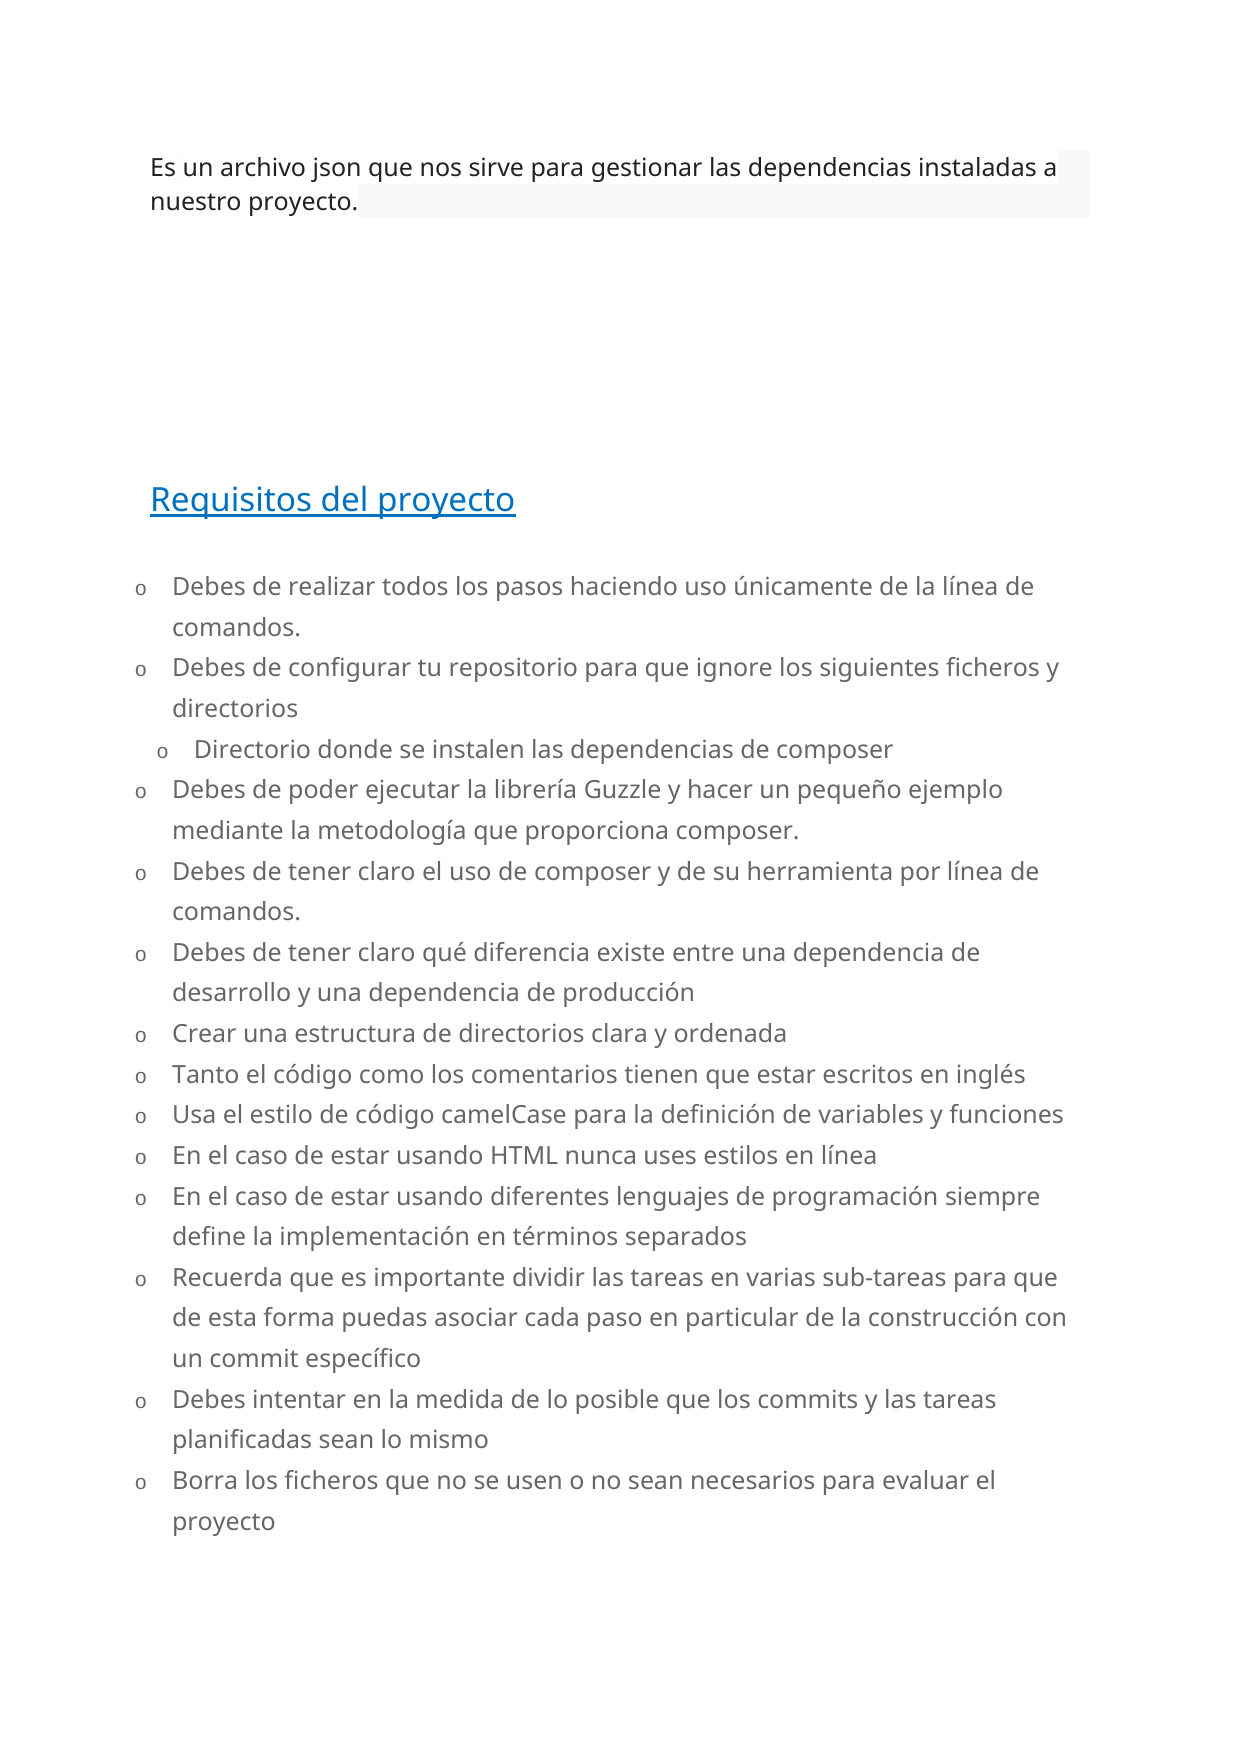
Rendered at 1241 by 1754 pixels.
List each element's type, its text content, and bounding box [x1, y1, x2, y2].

list Debes de tener claro qué diferencia existe entre una dependencia de desarrollo y una dependencia de producción [134, 928, 1090, 1009]
list En el caso de estar usando diferentes lenguajes de programación siempre define la implementación en términos separados [134, 1172, 1090, 1253]
list Crear una estructura de directorios clara y ordenada [134, 1009, 1090, 1050]
list En el caso de estar usando HTML nunca uses estilos en línea [134, 1131, 1090, 1172]
list Debes de configurar tu repositorio para que ignore los siguientes ficheros y directorios [134, 643, 1090, 725]
list Debes intentar en la medida de lo posible que los commits y las tareas planificadas sean lo mismo [134, 1375, 1090, 1456]
list Directorio donde se instalen las dependencias de composer [156, 725, 1090, 765]
text Es un archivo json que nos sirve para gestionar las dependencias instaladas a nuestro proyecto. [358, 150, 1090, 218]
list Recuerda que es importante dividir las tareas en varias sub-tareas para que de esta forma puedas asociar cada paso en particular de la construcción con un commit específico [134, 1253, 1090, 1375]
list Debes de realizar todos los pasos haciendo uso únicamente de la línea de comandos. [134, 562, 1090, 643]
list Tanto el código como los comentarios tienen que estar escritos en inglés [134, 1050, 1090, 1090]
list Usa el estilo de código camelCase para la definición de variables y funciones [134, 1090, 1090, 1131]
list Debes de tener claro el uso de composer y de su herramienta por línea de comandos. [134, 847, 1090, 928]
text Requisitos del proyecto [150, 476, 1090, 522]
list Borra los ficheros que no se usen o no sean necesarios para evaluar el proyecto [134, 1456, 1090, 1537]
list Debes de poder ejecutar la librería Guzzle y hacer un pequeño ejemplo mediante la metodología que proporciona composer. [134, 765, 1090, 847]
